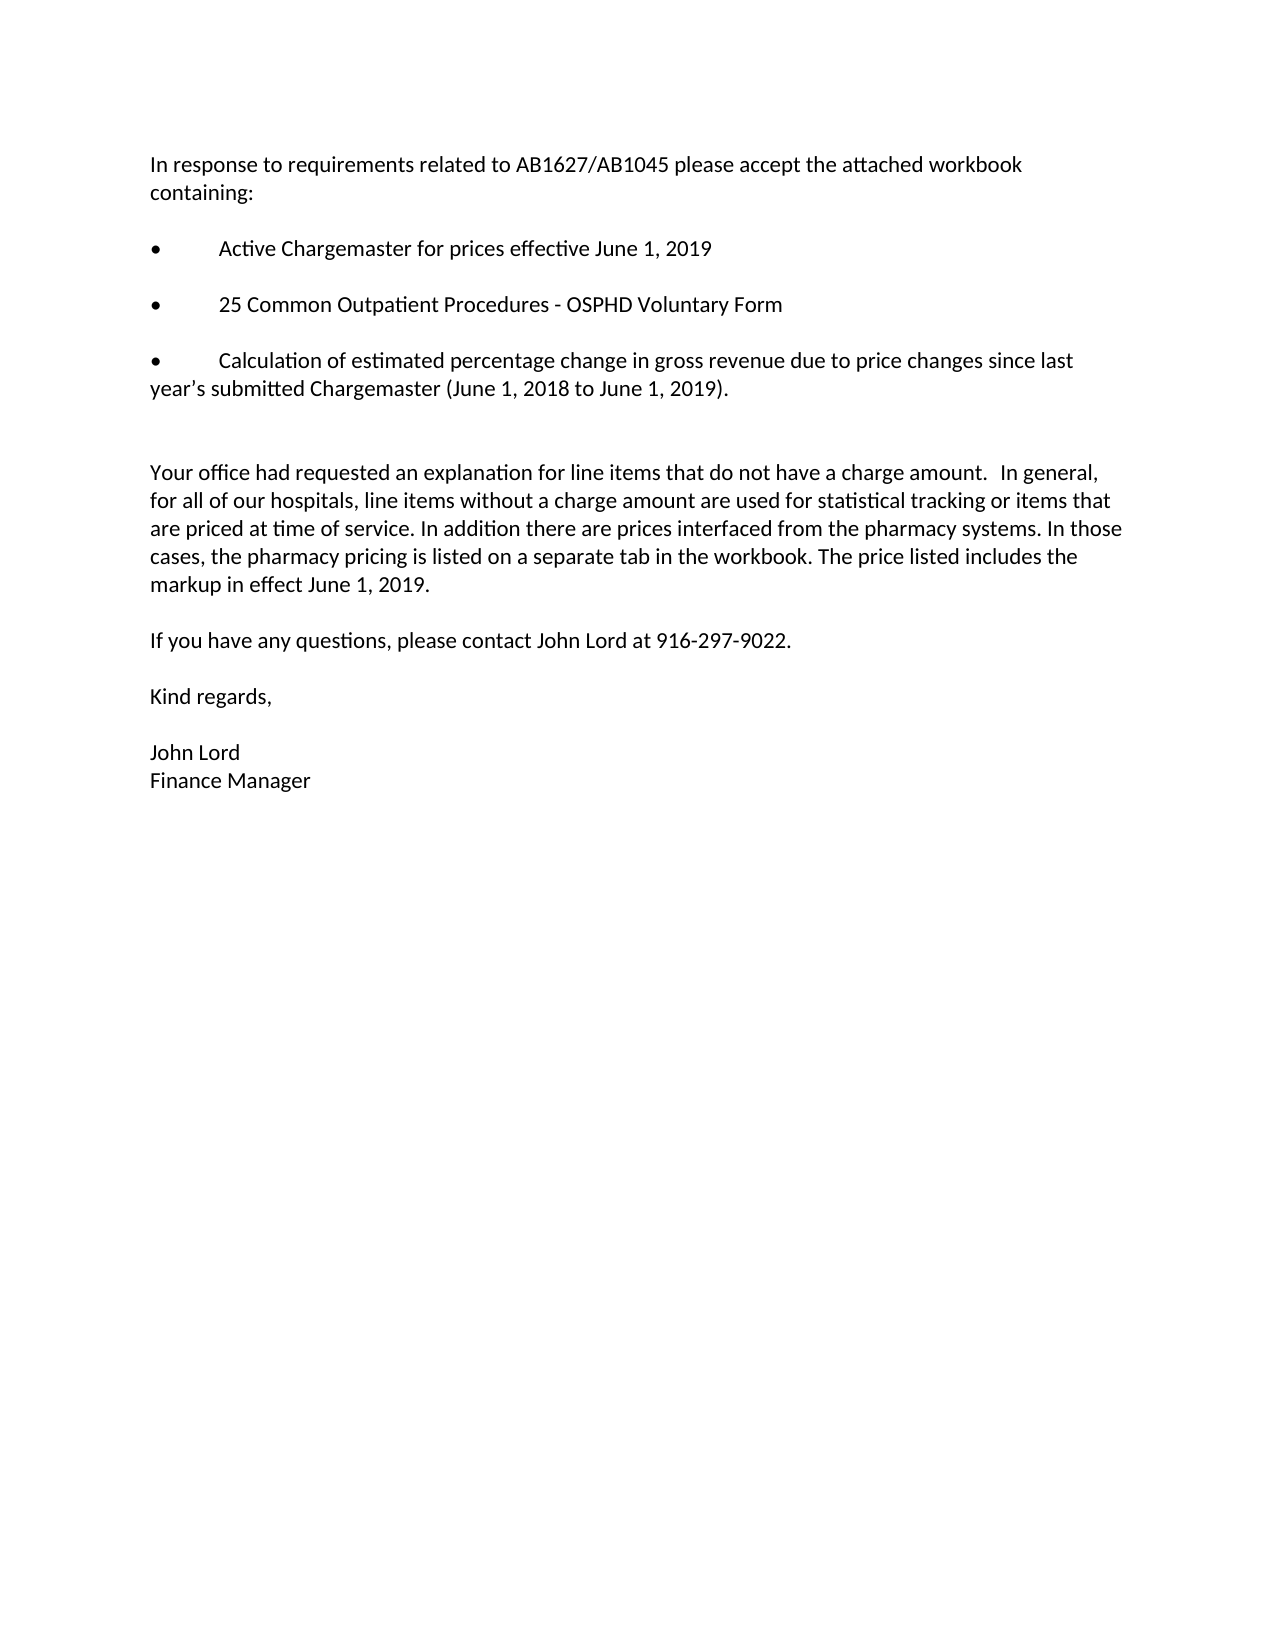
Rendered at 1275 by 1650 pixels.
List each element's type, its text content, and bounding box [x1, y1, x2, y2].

text • Active Chargemaster for prices effective June 1, 2019 [150, 234, 1125, 262]
text Your office had requested an explanation for line items that do not have a charge amount. In general, for all of our hospitals, line items without a charge amount are used for statistical tracking or items that are priced at time of service. In addition there are prices interfaced from the pharmacy systems. In those cases, the pharmacy pricing is listed on a separate tab in the workbook. The price listed includes the markup in effect June 1, 2019. [150, 458, 1125, 598]
text • Calculation of estimated percentage change in gross revenue due to price changes since last year’s submitted Chargemaster (June 1, 2018 to June 1, 2019). [150, 346, 1125, 402]
text Kind regards, [150, 682, 1125, 710]
text If you have any questions, please contact John Lord at 916-297-9022. [150, 626, 1125, 654]
text • 25 Common Outpatient Procedures - OSPHD Voluntary Form [150, 290, 1125, 318]
text In response to requirements related to AB1627/AB1045 please accept the attached workbook containing: [150, 150, 1125, 206]
text John Lord [150, 738, 1125, 766]
text Finance Manager [150, 766, 1125, 794]
